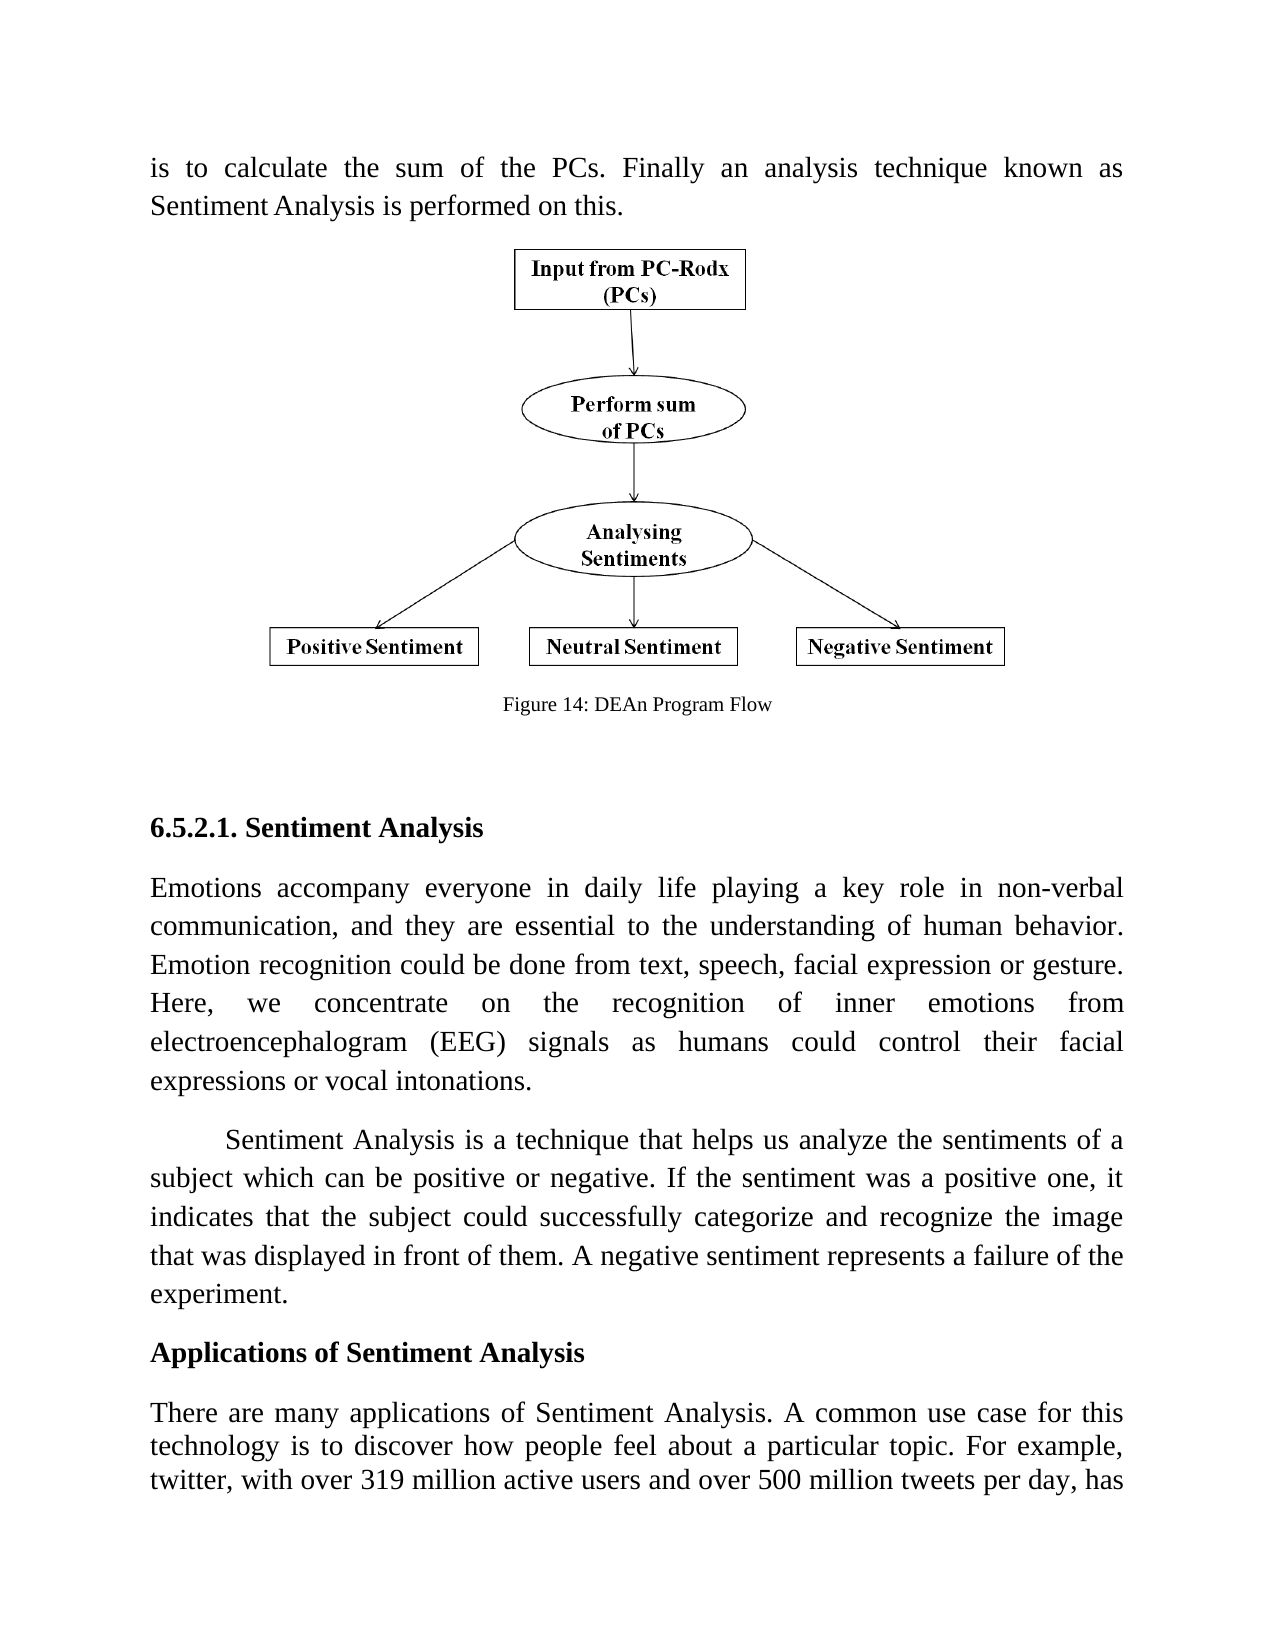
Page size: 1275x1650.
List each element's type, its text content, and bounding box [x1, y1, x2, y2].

text Applications of Sentiment Analysis [150, 1336, 1125, 1369]
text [150, 1395, 1125, 1496]
text 6.5.2.1. Sentiment Analysis [150, 811, 1125, 844]
picture [268, 247, 1007, 667]
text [150, 150, 1125, 222]
text Sentiment Analysis is a technique that helps us analyze the sentiments of a subject which can be positive or negative. If the sentiment was a positive one, it indicates that the subject could successfully categorize and recognize the image that was displayed in front of them. A negative sentiment represents a failure of the experiment. [150, 1122, 1125, 1310]
text Figure 14: DEAn Program Flow [150, 692, 1125, 716]
text Emotions accompany everyone in daily life playing a key role in non-verbal communication, and they are essential to the understanding of human behavior. Emotion recognition could be done from text, speech, facial expression or gesture. Here, we concentrate on the recognition of inner emotions from electroencephalogram (EEG) signals as humans could control their facial expressions or vocal intonations. [150, 870, 1125, 1096]
